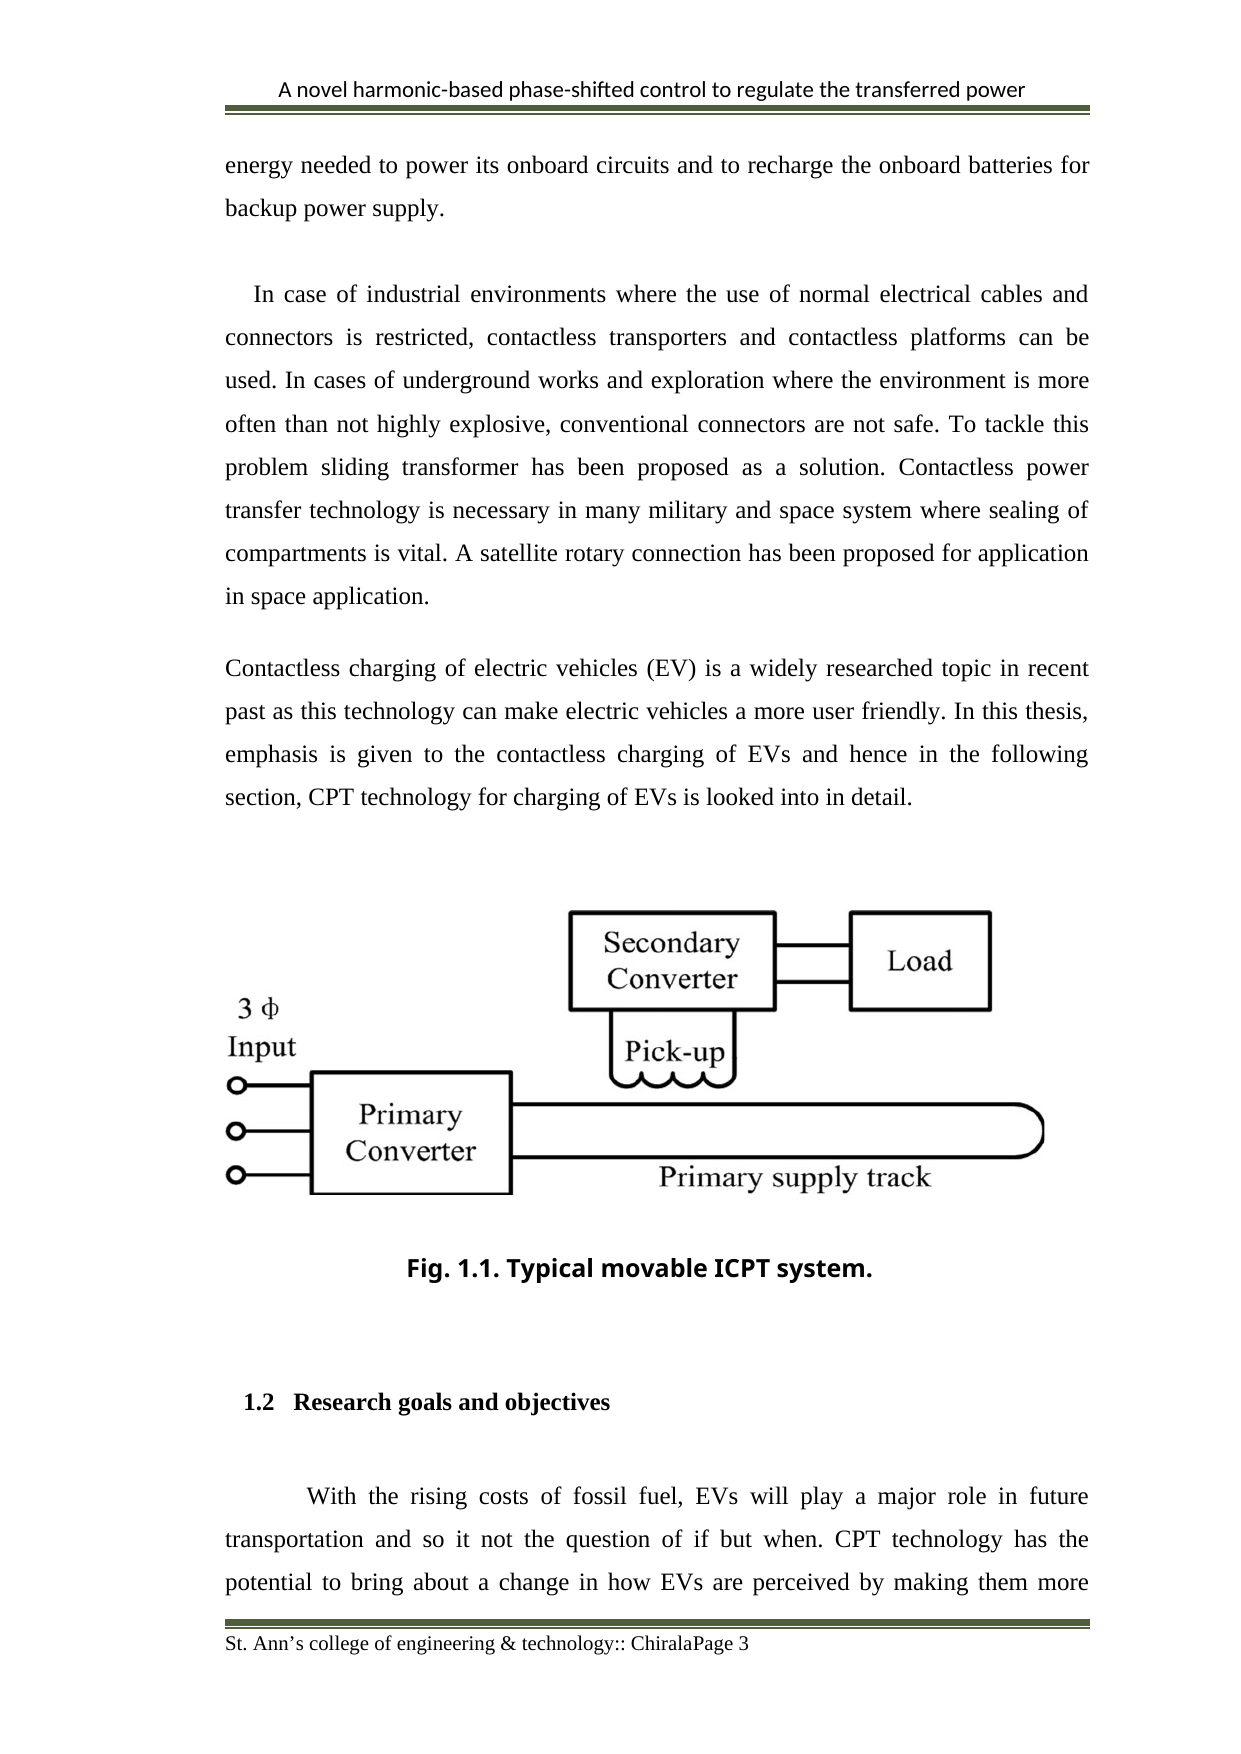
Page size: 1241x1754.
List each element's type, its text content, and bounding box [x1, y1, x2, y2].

list Research goals and objectives [243, 1387, 1090, 1416]
text Contactless charging of electric vehicles (EV) is a widely researched topic in recent past as this technology can make electric vehicles a more user friendly. In this thesis, emphasis is given to the contactless charging of EVs and hence in the following section, CPT technology for charging of EVs is looked into in detail. [225, 653, 1090, 811]
text Fig. 1.1. Typical movable ICPT system. [225, 1250, 1090, 1284]
text In case of industrial environments where the use of normal electrical cables and connectors is restricted, contactless transporters and contactless platforms can be used. In cases of underground works and exploration where the environment is more often than not highly explosive, conventional connectors are not safe. To tackle this problem sliding transformer has been proposed as a solution. Contactless power transfer technology is necessary in many military and space system where sealing of compartments is vital. A satellite rotary connection has been proposed for application in space application. [225, 279, 1090, 610]
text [225, 150, 1090, 222]
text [225, 1481, 1090, 1596]
